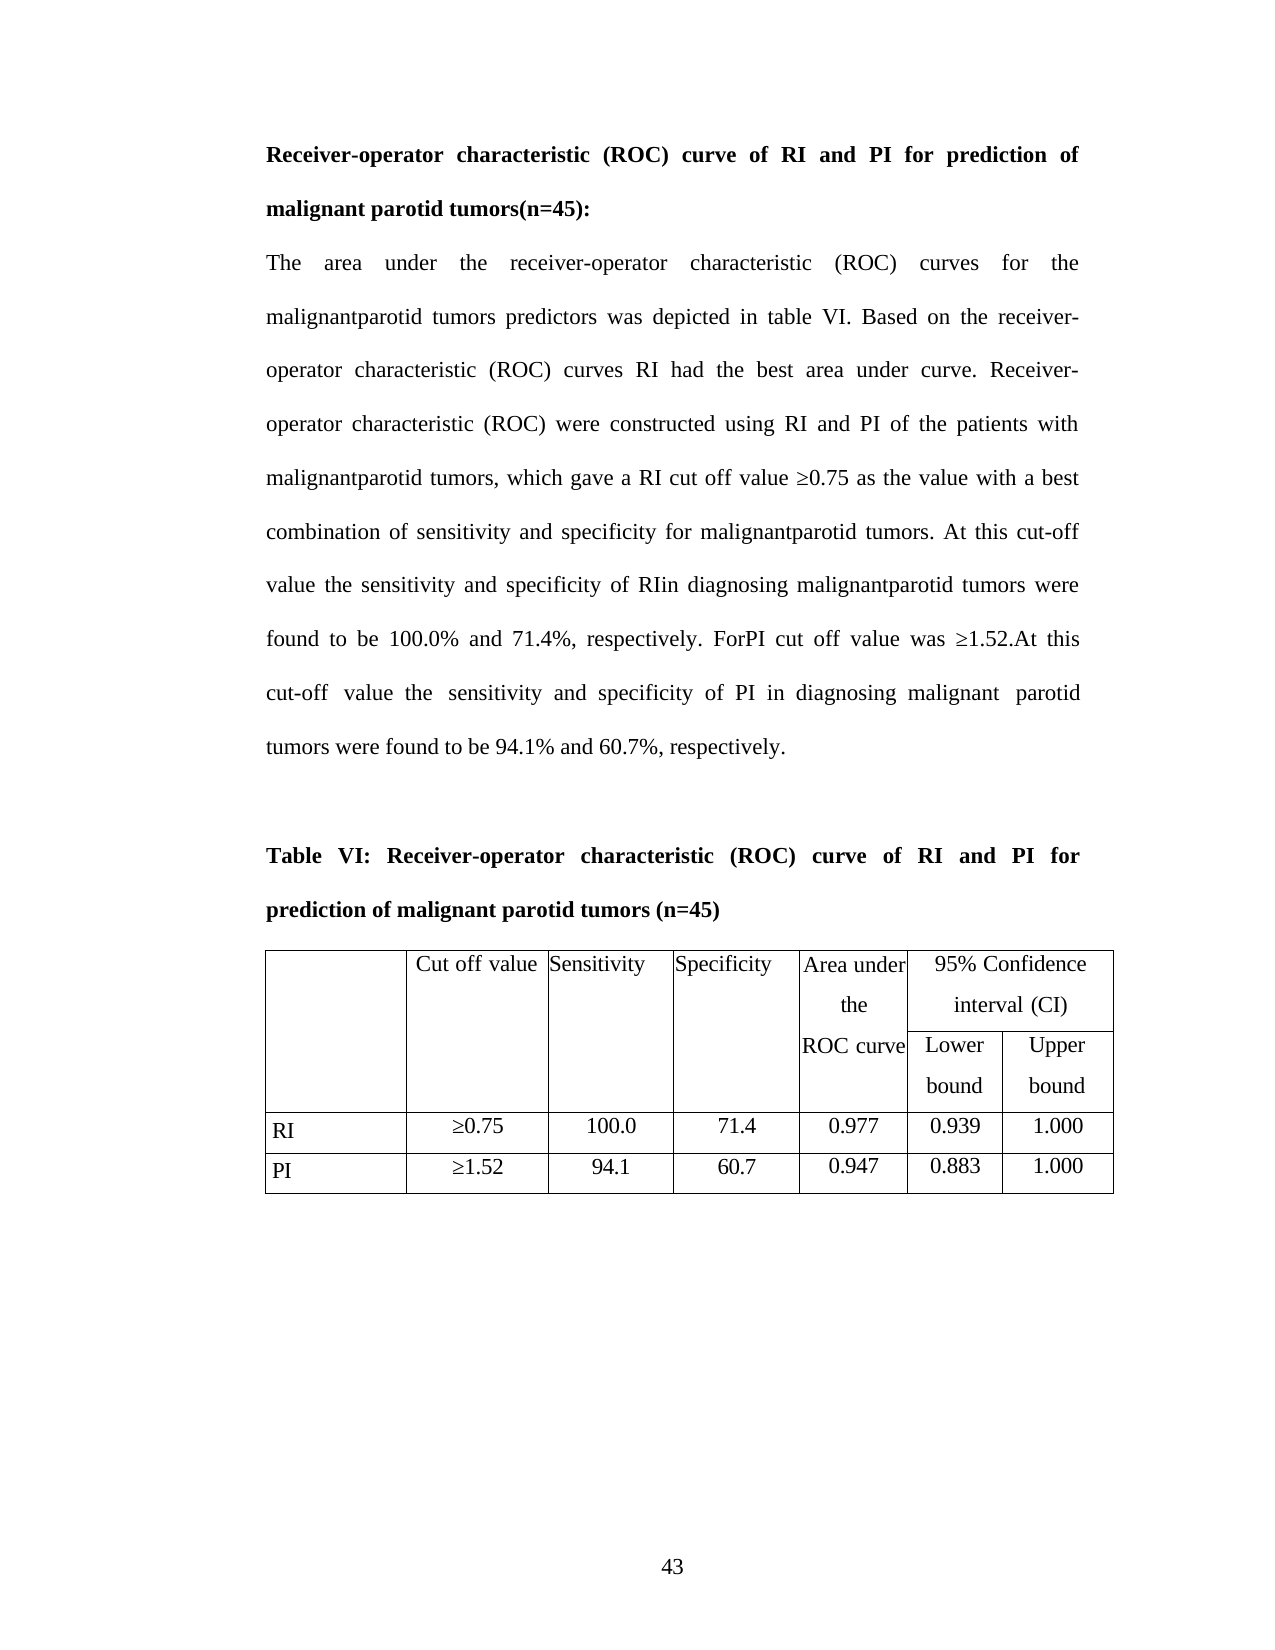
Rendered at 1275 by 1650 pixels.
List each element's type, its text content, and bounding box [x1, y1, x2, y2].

text Receiver-operator characteristic (ROC) curve of RI and PI for prediction of malignant parotid tumors(n=45): [266, 142, 1080, 222]
text Table VI: Receiver-operator characteristic (ROC) curve of RI and PI for prediction of malignant parotid tumors (n=45) [266, 842, 1081, 922]
table_cell 60.7 [674, 1154, 799, 1193]
table_cell 0.939 [908, 1113, 1002, 1153]
table_header Sensitivity [549, 951, 673, 1112]
table_cell 0.883 [908, 1154, 1002, 1193]
table_cell 0.947 [800, 1154, 907, 1193]
table_cell ≥1.52 [407, 1154, 548, 1193]
table_header 95% Confidence interval (CI) [908, 951, 1113, 1031]
table_header Specificity [674, 951, 799, 1112]
table_cell 1.000 [1003, 1113, 1113, 1153]
table_cell 94.1 [549, 1154, 673, 1193]
table_cell 0.977 [800, 1113, 907, 1153]
table_cell 100.0 [549, 1113, 673, 1153]
table_cell RI [266, 1113, 406, 1153]
table_cell ≥0.75 [407, 1113, 548, 1153]
table_header Cut off value [407, 951, 548, 1112]
table_cell PI [266, 1154, 406, 1193]
table_cell 71.4 [674, 1113, 799, 1153]
table_cell Upper bound [1003, 1032, 1113, 1112]
table_header Area under the ROC curve [800, 951, 907, 1112]
table_cell 1.000 [1003, 1154, 1113, 1193]
table_header [266, 951, 406, 1112]
table_cell Lower bound [908, 1032, 1002, 1112]
text The area under the receiver-operator characteristic (ROC) curves for the malignantparotid tumors predictors was depicted in table VI. Based on the receiver- operator characteristic (ROC) curves RI had the best area under curve. Receiver- operator characteristic (ROC) were constructed using RI and PI of the patients with malignantparotid tumors, which gave a RI cut off value ≥0.75 as the value with a best combination of sensitivity and specificity for malignantparotid tumors. At this cut-off value the sensitivity and specificity of RIin diagnosing malignantparotid tumors were found to be 100.0% and 71.4%, respectively. ForPI cut off value was ≥1.52.At this cut-off value the sensitivity and specificity of PI in diagnosing malignant parotid tumors were found to be 94.1% and 60.7%, respectively. [266, 249, 1081, 759]
